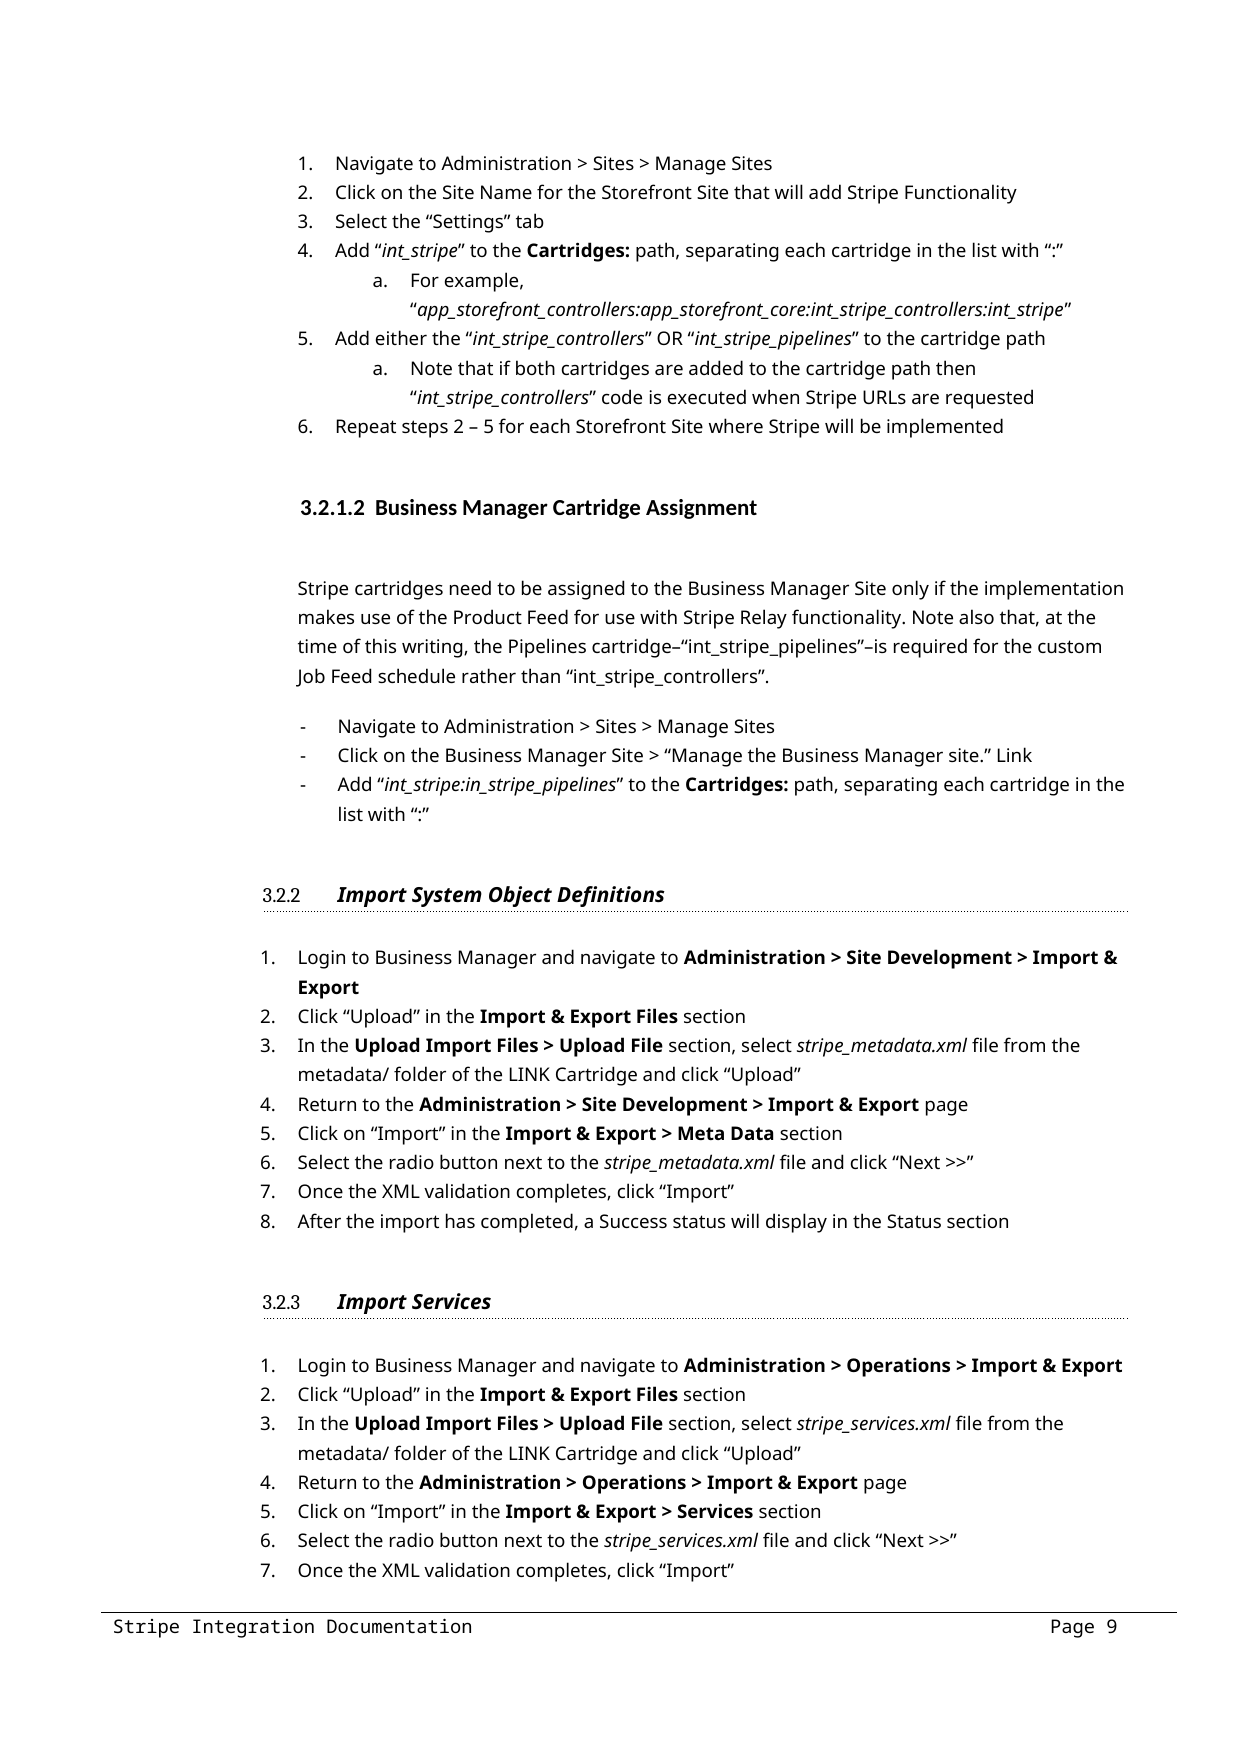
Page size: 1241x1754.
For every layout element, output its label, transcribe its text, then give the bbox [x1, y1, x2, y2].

subtitle Import System Object Definitions [262, 880, 1128, 912]
list In the Upload Import Files > Upload File section, select stripe_services.xml file from the metadata/ folder of the LINK Cartridge and click “Upload” [260, 1411, 1128, 1465]
list Select the radio button next to the stripe_metadata.xml file and click “Next >>” [260, 1149, 1128, 1175]
list Click “Upload” in the Import & Export Files section [260, 1003, 1128, 1029]
list Login to Business Manager and navigate to Administration > Operations > Import & Export [260, 1352, 1128, 1377]
list Once the XML validation completes, click “Import” [260, 1557, 1128, 1582]
list Return to the Administration > Site Development > Import & Export page [260, 1091, 1128, 1117]
text Stripe cartridges need to be assigned to the Business Manager Site only if the implementation makes use of the Product Feed for use with Stripe Relay functionality. Note also that, at the time of this writing, the Pipelines cartridge–“int_stripe_pipelines”–is required for the custom Job Feed schedule rather than “int_stripe_controllers”. [297, 546, 1128, 688]
list In the Upload Import Files > Upload File section, select stripe_metadata.xml file from the metadata/ folder of the LINK Cartridge and click “Upload” [260, 1032, 1128, 1087]
list Add “int_stripe” to the Cartridges: path, separating each cartridge in the list with “:” [297, 238, 1128, 263]
list For example, “app_storefront_controllers:app_storefront_core:int_stripe_controllers:int_stripe” [372, 267, 1128, 322]
list Navigate to Administration > Sites > Manage Sites [300, 713, 1128, 738]
list Repeat steps 2 – 5 for each Storefront Site where Stripe will be implemented [297, 413, 1128, 439]
list Click on “Import” in the Import & Export > Meta Data section [260, 1120, 1128, 1146]
subtitle Business Manager Cartridge Assignment [300, 493, 1128, 521]
list Note that if both cartridges are added to the cartridge path then “int_stripe_controllers” code is executed when Stripe URLs are requested [372, 355, 1128, 410]
list Click on the Site Name for the Storefront Site that will add Stripe Functionality [297, 179, 1128, 205]
list Click on “Import” in the Import & Export > Services section [260, 1498, 1128, 1524]
list Select the “Settings” tab [297, 208, 1128, 234]
list Select the radio button next to the stripe_services.xml file and click “Next >>” [260, 1528, 1128, 1553]
list After the import has completed, a Success status will display in the Status section [260, 1208, 1128, 1234]
list Click “Upload” in the Import & Export Files section [260, 1381, 1128, 1407]
list Once the XML validation completes, click “Import” [260, 1179, 1128, 1204]
list Login to Business Manager and navigate to Administration > Site Development > Import & Export [260, 945, 1128, 999]
list Navigate to Administration > Sites > Manage Sites [297, 150, 1128, 176]
subtitle Import Services [262, 1287, 1128, 1319]
list Return to the Administration > Operations > Import & Export page [260, 1469, 1128, 1494]
list Add “int_stripe:in_stripe_pipelines” to the Cartridges: path, separating each cartridge in the list with “:” [300, 772, 1128, 826]
list Click on the Business Manager Site > “Manage the Business Manager site.” Link [300, 742, 1128, 768]
list Add either the “int_stripe_controllers” OR “int_stripe_pipelines” to the cartridge path [297, 326, 1128, 351]
